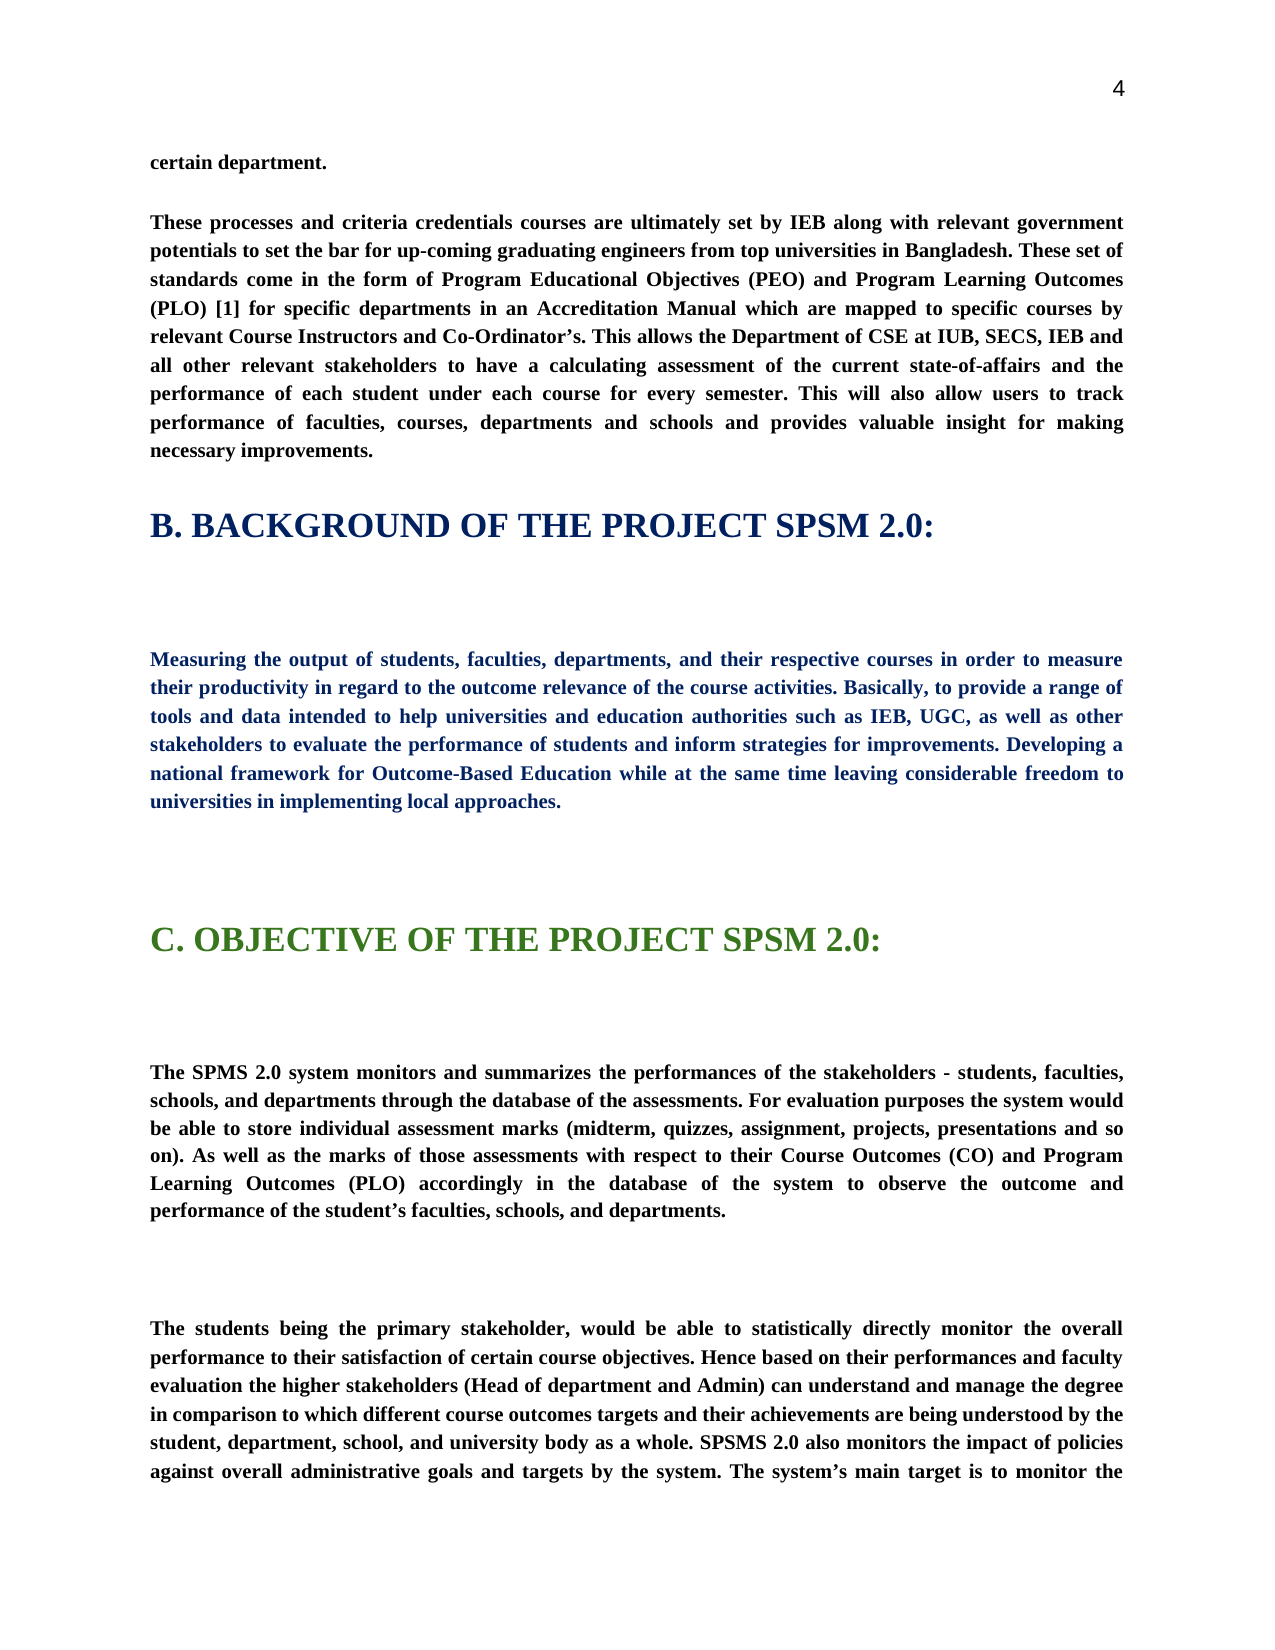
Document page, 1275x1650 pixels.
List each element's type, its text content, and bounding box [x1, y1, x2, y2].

subtitle C. OBJECTIVE OF THE PROJECT SPSM 2.0: [150, 918, 1125, 959]
text The SPMS 2.0 system monitors and summarizes the performances of the stakeholders - students, faculties, schools, and departments through the database of the assessments. For evaluation purposes the system would be able to store individual assessment marks (midterm, quizzes, assignment, projects, presentations and so on). As well as the marks of those assessments with respect to their Course Outcomes (CO) and Program Learning Outcomes (PLO) accordingly in the database of the system to observe the outcome and performance of the student’s faculties, schools, and departments. SDASDASDSDAADASDASDASDADDA [150, 1060, 1125, 1222]
subtitle B. BACKGROUND OF THE PROJECT SPSM 2.0: [150, 504, 1125, 545]
text These processes and criteria credentials courses are ultimately set by IEB along with relevant government potentials to set the bar for up-coming graduating engineers from top universities in Bangladesh. These set of standards come in the form of Program Educational Objectives (PEO) and Program Learning Outcomes (PLO) [1] for specific departments in an Accreditation Manual which are mapped to specific courses by relevant Course Instructors and Co-Ordinator’s. This allows the Department of CSE at IUB, SECS, IEB and all other relevant stakeholders to have a calculating assessment of the current state-of-affairs and the performance of each student under each course for every semester. This will also allow users to track performance of faculties, courses, departments and schools and provides valuable insight for making necessary improvements. [150, 210, 1125, 462]
text Measuring the output of students, faculties, departments, and their respective courses in order to measure their productivity in regard to the outcome relevance of the course activities. Basically, to provide a range of tools and data intended to help universities and education authorities such as IEB, UGC, as well as other stakeholders to evaluate the performance of students and inform strategies for improvements. Developing a national framework for Outcome-Based Education while at the same time leaving considerable freedom to universities in implementing local approaches. [150, 647, 1125, 813]
